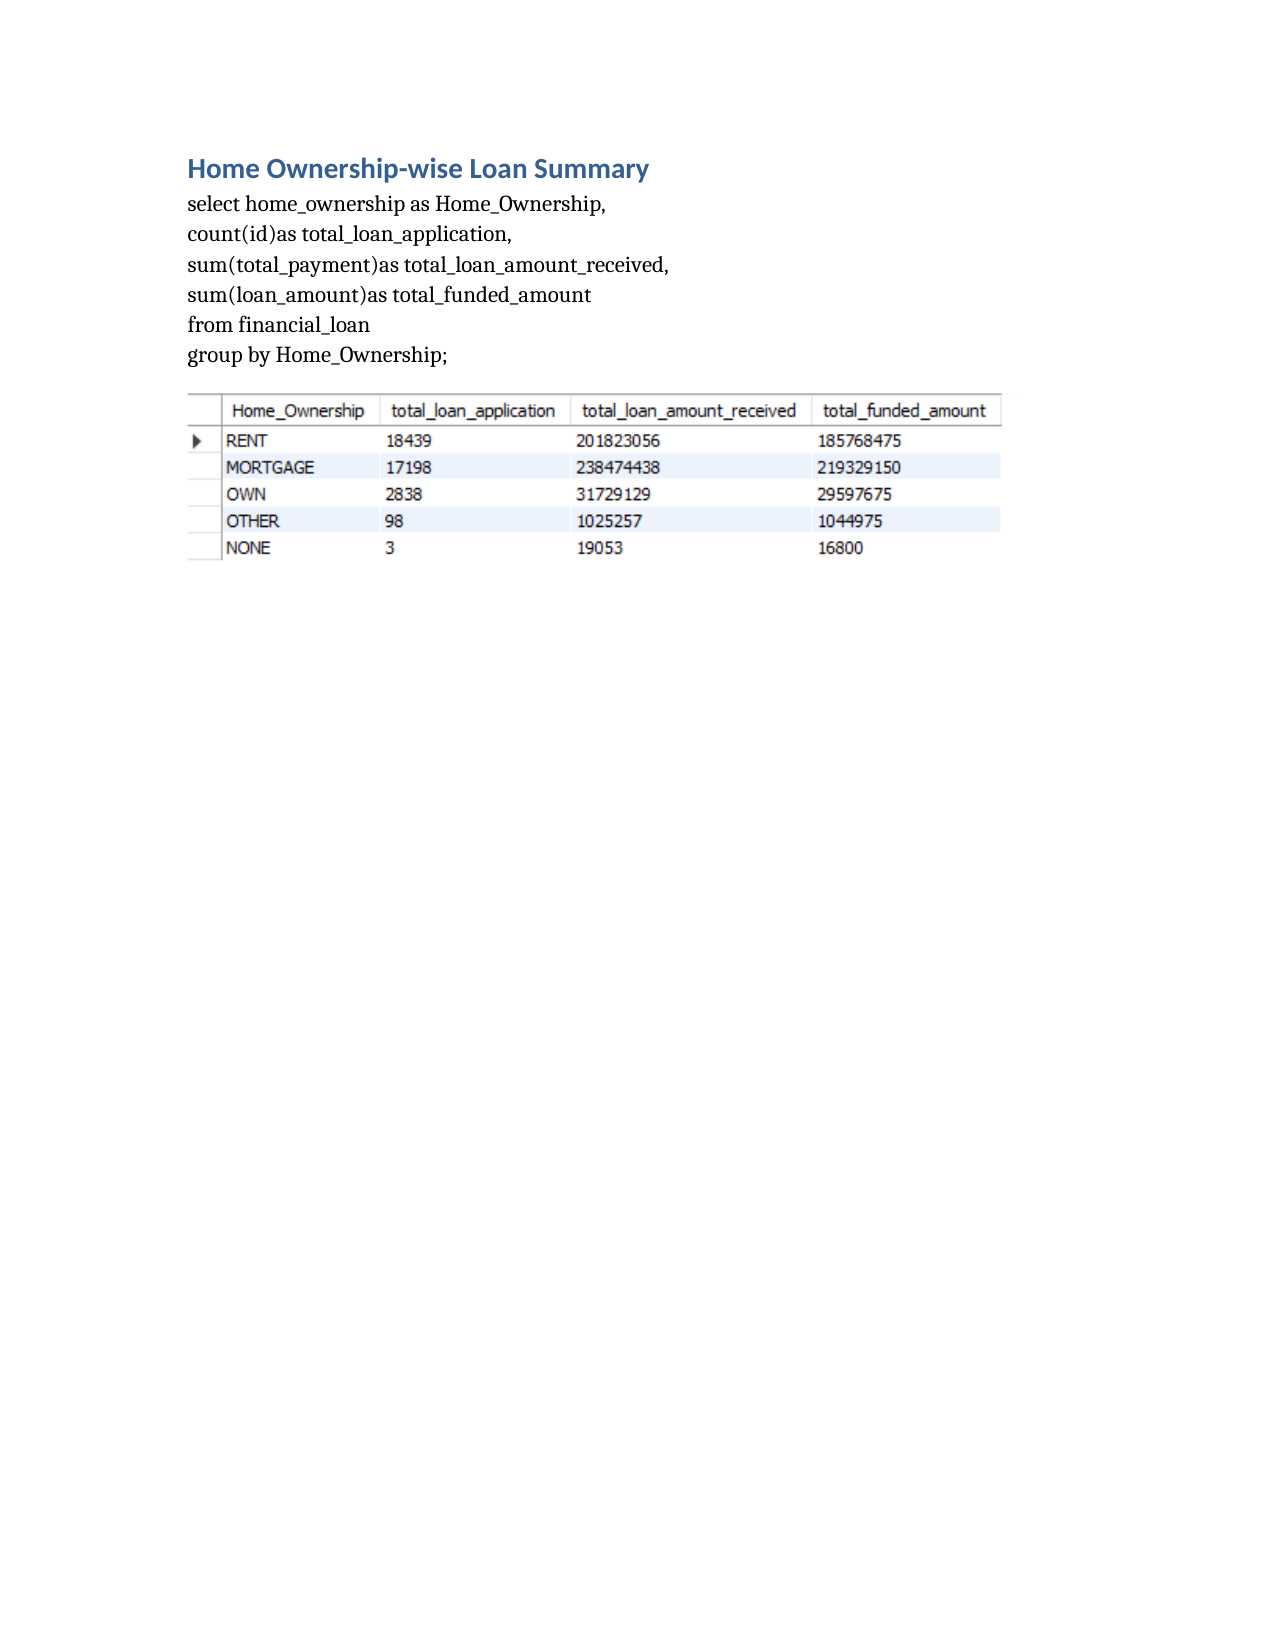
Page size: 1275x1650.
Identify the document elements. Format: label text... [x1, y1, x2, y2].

subtitle Home Ownership-wise Loan Summary [187, 150, 1087, 186]
picture [187, 393, 1024, 611]
text select home_ownership as Home_Ownership, count(id)as total_loan_application, sum(total_payment)as total_loan_amount_received, sum(loan_amount)as total_funded_amount from financial_loan group by Home_Ownership; [187, 191, 1087, 368]
